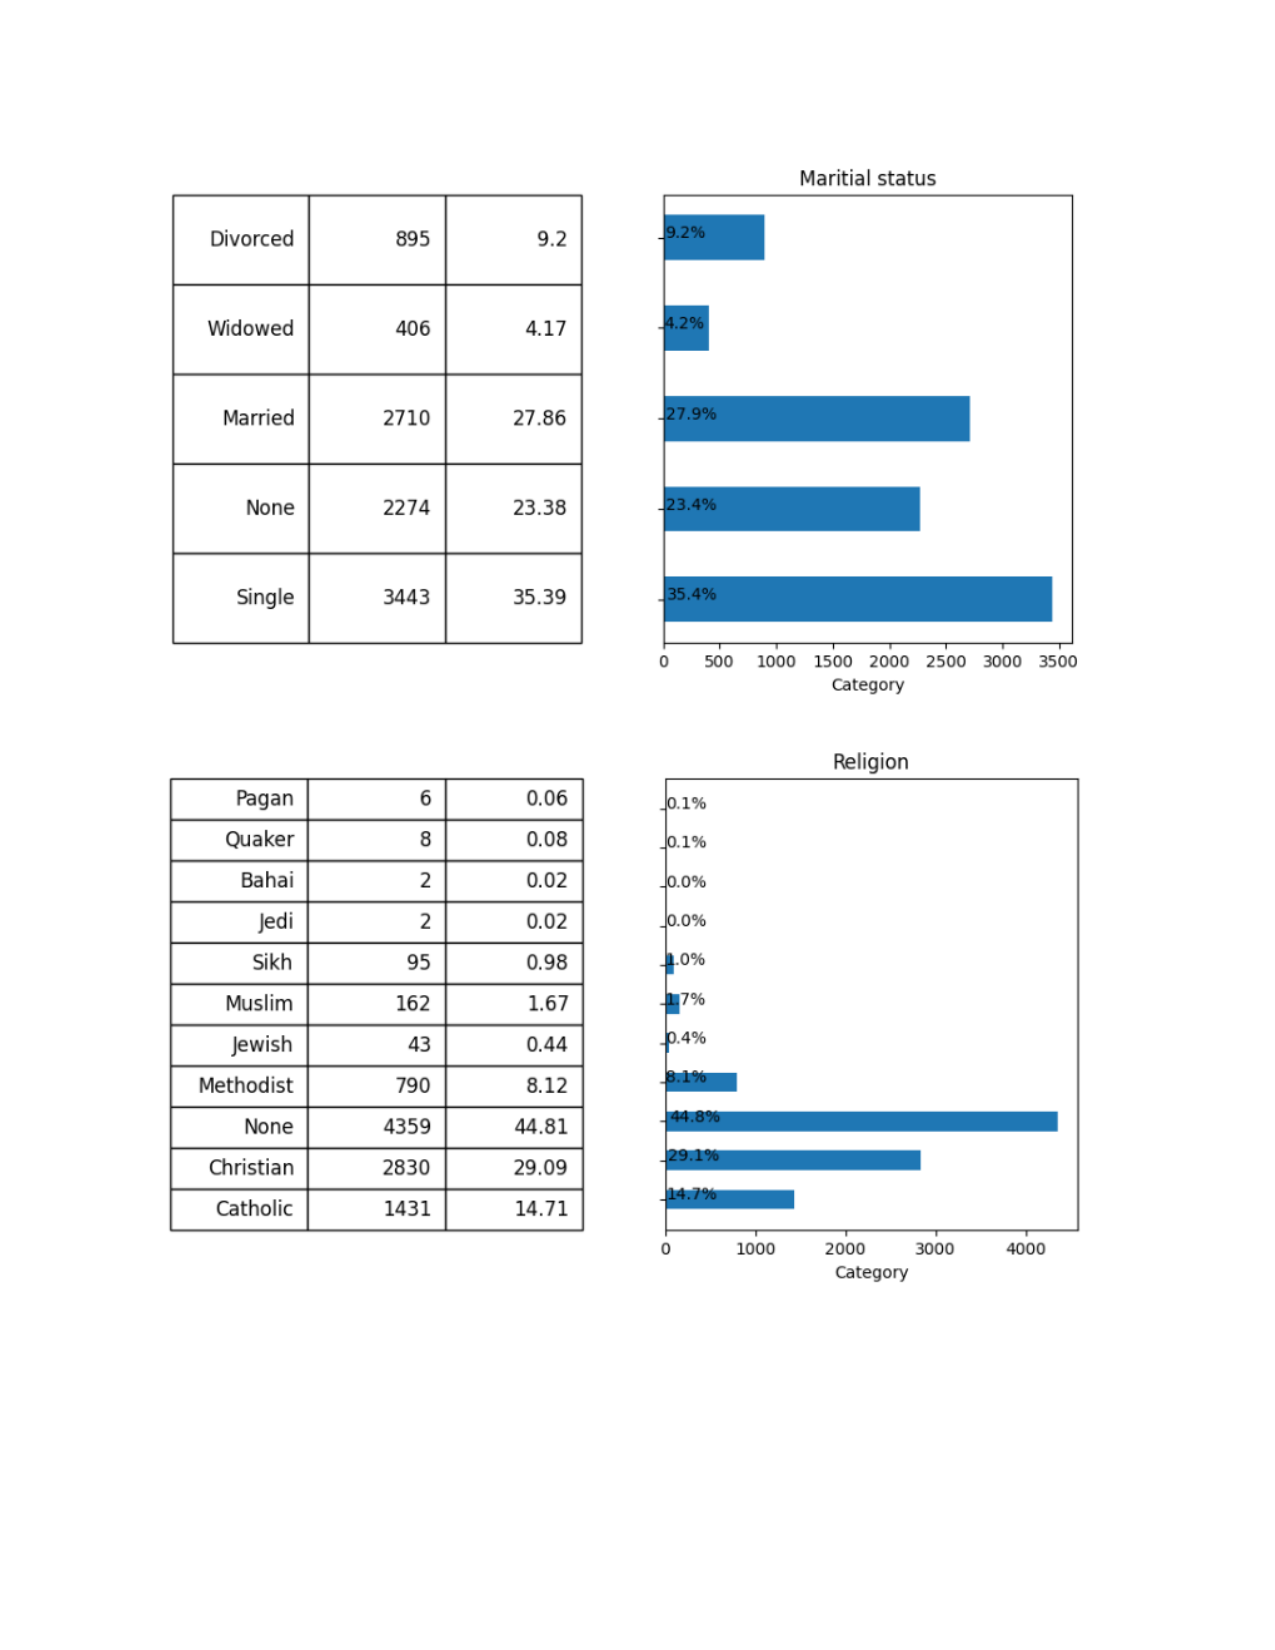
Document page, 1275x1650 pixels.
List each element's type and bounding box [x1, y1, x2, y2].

picture [150, 736, 1102, 1306]
picture [150, 150, 1112, 712]
